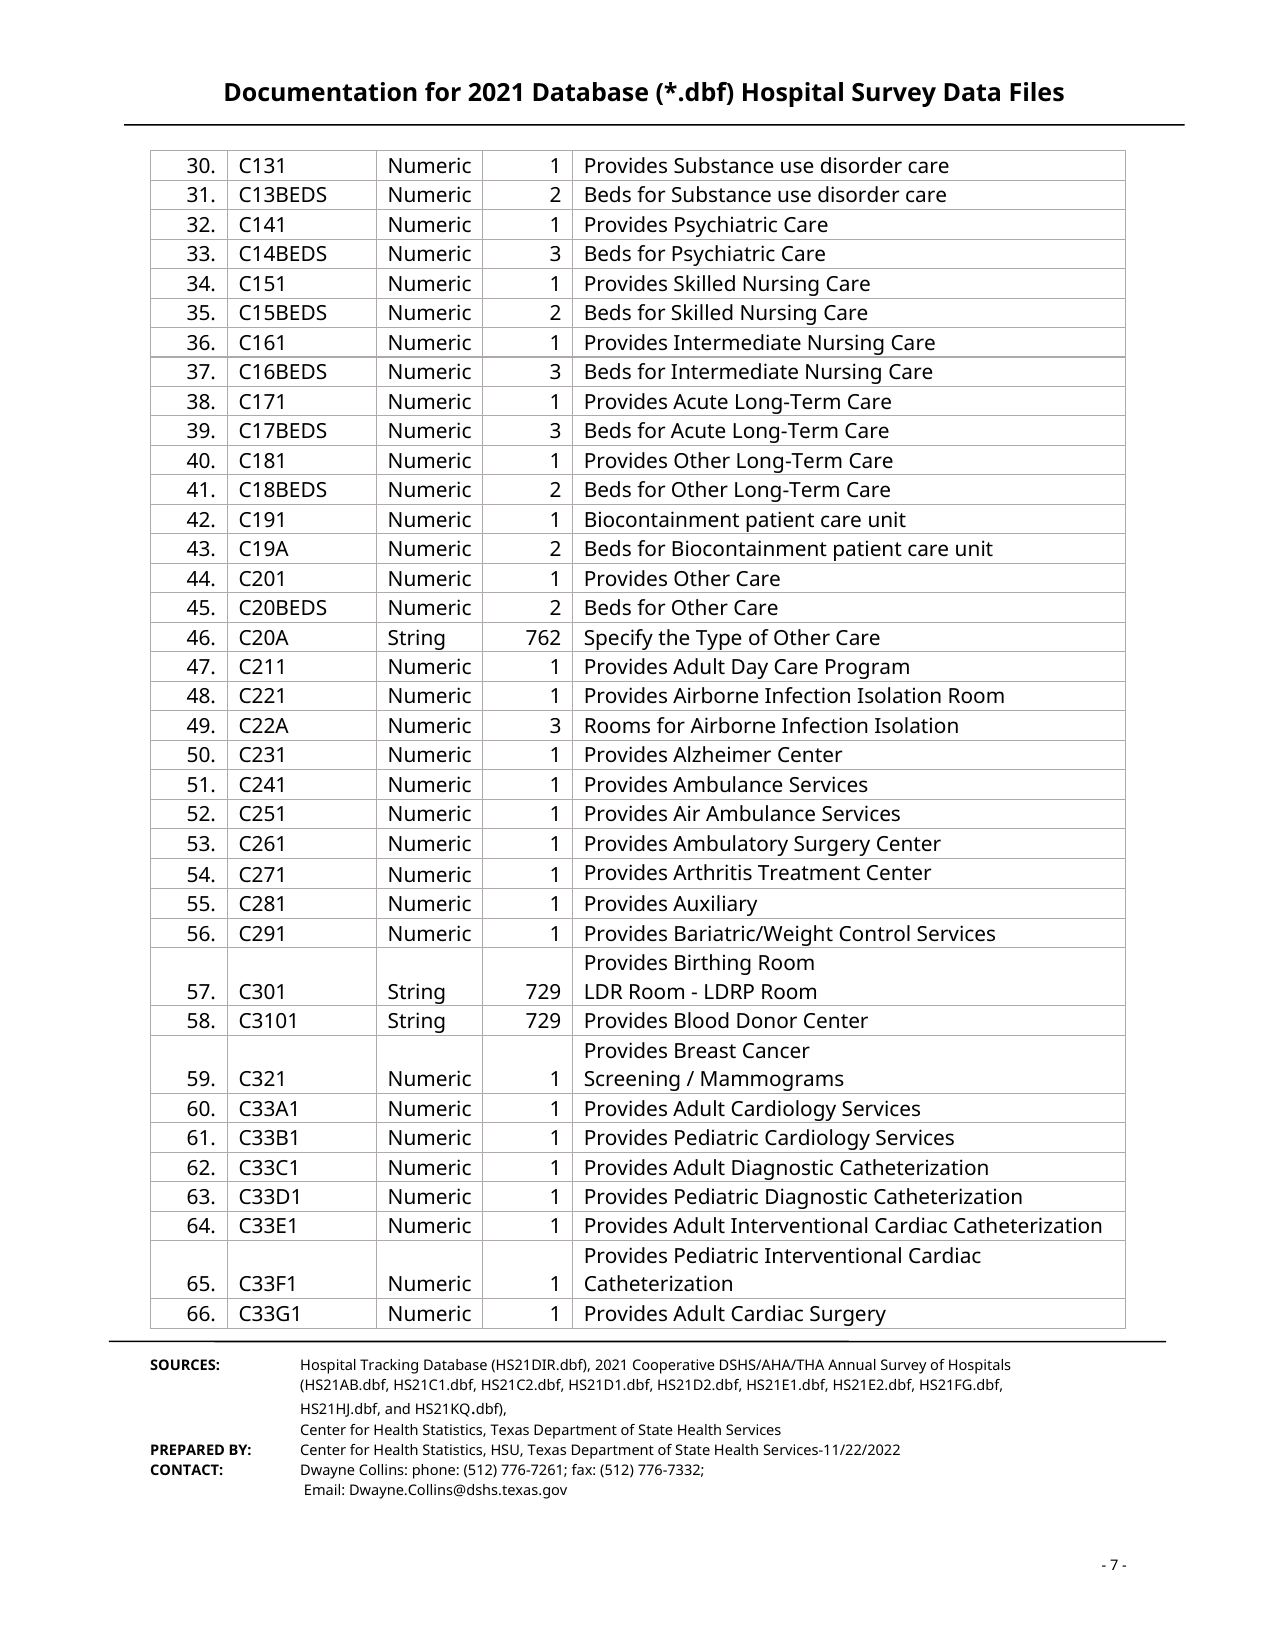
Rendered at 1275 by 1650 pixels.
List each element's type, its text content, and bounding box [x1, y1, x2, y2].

table_cell Numeric [377, 358, 482, 386]
table_cell 2 [483, 181, 572, 209]
table_cell C20A [228, 623, 376, 651]
table_cell C201 [228, 564, 376, 592]
table_cell 32. [151, 210, 227, 238]
table_cell 64. [151, 1212, 227, 1240]
table_cell 55. [151, 889, 227, 918]
table_cell String [377, 623, 482, 651]
table_cell 54. [151, 859, 227, 888]
table_cell Beds for Skilled Nursing Care [573, 299, 1125, 327]
table_cell Numeric [377, 210, 482, 238]
table_cell Provides Airborne Infection Isolation Room [573, 682, 1125, 710]
table_cell 36. [151, 328, 227, 356]
table_cell 30. [151, 151, 227, 179]
table_cell Numeric [377, 1241, 482, 1298]
table_cell Beds for Substance use disorder care [573, 181, 1125, 209]
table_cell String [377, 948, 482, 1005]
table_cell 2 [483, 299, 572, 327]
table_cell 1 [483, 800, 572, 828]
table_cell 58. [151, 1006, 227, 1035]
table_cell String [377, 1006, 482, 1035]
table_cell Provides Psychiatric Care [573, 210, 1125, 238]
table_cell 46. [151, 623, 227, 651]
table_cell C221 [228, 682, 376, 710]
table_cell C15BEDS [228, 299, 376, 327]
table_cell 53. [151, 829, 227, 857]
table_cell 56. [151, 919, 227, 947]
table_cell C131 [228, 151, 376, 179]
table_cell C33E1 [228, 1212, 376, 1240]
table_cell Numeric [377, 181, 482, 209]
table_cell 1 [483, 210, 572, 238]
table_cell Numeric [377, 829, 482, 857]
table_cell 729 [483, 1006, 572, 1035]
table_cell 1 [483, 741, 572, 769]
table_cell 3 [483, 416, 572, 445]
table_cell C33D1 [228, 1182, 376, 1211]
table_cell C33G1 [228, 1299, 376, 1327]
table_cell Provides Air Ambulance Services [573, 800, 1125, 828]
table_cell 57. [151, 948, 227, 1005]
table_cell 50. [151, 741, 227, 769]
table_cell Beds for Other Care [573, 593, 1125, 622]
table_cell 33. [151, 240, 227, 268]
table_cell Numeric [377, 1182, 482, 1211]
table_cell Numeric [377, 446, 482, 474]
table_cell Numeric [377, 593, 482, 622]
table_cell Provides Adult Cardiac Surgery [573, 1299, 1125, 1327]
table_cell 35. [151, 299, 227, 327]
table_cell C211 [228, 652, 376, 681]
table_cell C191 [228, 505, 376, 533]
table_cell Numeric [377, 1153, 482, 1181]
table_cell Provides Arthritis Treatment Center [573, 859, 1125, 888]
table_cell Provides Ambulance Services [573, 770, 1125, 798]
table_cell 1 [483, 564, 572, 592]
table_cell Provides Acute Long-Term Care [573, 387, 1125, 415]
table_cell Numeric [377, 328, 482, 356]
table_cell 37. [151, 358, 227, 386]
table_cell 1 [483, 1153, 572, 1181]
table_cell Numeric [377, 859, 482, 888]
table_cell 49. [151, 711, 227, 739]
table_cell 1 [483, 1241, 572, 1298]
table_cell 45. [151, 593, 227, 622]
table_cell 1 [483, 446, 572, 474]
table_cell 40. [151, 446, 227, 474]
table_cell Numeric [377, 387, 482, 415]
table_cell 63. [151, 1182, 227, 1211]
table_cell Numeric [377, 534, 482, 563]
table_cell Numeric [377, 889, 482, 918]
table_cell 62. [151, 1153, 227, 1181]
table_cell 1 [483, 505, 572, 533]
table_cell 1 [483, 387, 572, 415]
table_cell Provides Breast Cancer Screening / Mammograms [573, 1036, 1125, 1093]
table_cell 1 [483, 652, 572, 681]
table_cell C20BEDS [228, 593, 376, 622]
table_cell 3 [483, 711, 572, 739]
table_cell Specify the Type of Other Care [573, 623, 1125, 651]
table_cell 1 [483, 859, 572, 888]
table_cell 47. [151, 652, 227, 681]
table_cell C33A1 [228, 1094, 376, 1122]
table_cell Numeric [377, 299, 482, 327]
table_cell 52. [151, 800, 227, 828]
table_cell C33F1 [228, 1241, 376, 1298]
table_cell 1 [483, 770, 572, 798]
table_cell 1 [483, 269, 572, 297]
table_cell 762 [483, 623, 572, 651]
table_cell Numeric [377, 416, 482, 445]
table_cell Numeric [377, 652, 482, 681]
table_cell Provides Birthing Room LDR Room - LDRP Room [573, 948, 1125, 1005]
table_cell 1 [483, 1299, 572, 1327]
table_cell C17BEDS [228, 416, 376, 445]
table_cell Provides Blood Donor Center [573, 1006, 1125, 1035]
table_cell 42. [151, 505, 227, 533]
table_cell 44. [151, 564, 227, 592]
table_cell Provides Skilled Nursing Care [573, 269, 1125, 297]
table_cell Numeric [377, 1212, 482, 1240]
table_cell C321 [228, 1036, 376, 1093]
table_cell Provides Ambulatory Surgery Center [573, 829, 1125, 857]
table_cell Beds for Intermediate Nursing Care [573, 358, 1125, 386]
table_cell 1 [483, 919, 572, 947]
table_cell 2 [483, 534, 572, 563]
table_cell 1 [483, 829, 572, 857]
table_cell Numeric [377, 1123, 482, 1152]
table_cell 43. [151, 534, 227, 563]
table_cell C3101 [228, 1006, 376, 1035]
table_cell 34. [151, 269, 227, 297]
table_cell Provides Bariatric/Weight Control Services [573, 919, 1125, 947]
table_cell 1 [483, 889, 572, 918]
table_cell 1 [483, 682, 572, 710]
table_cell C301 [228, 948, 376, 1005]
table_cell Numeric [377, 151, 482, 179]
table_cell Numeric [377, 770, 482, 798]
table_cell 2 [483, 593, 572, 622]
table_cell Provides Alzheimer Center [573, 741, 1125, 769]
table_cell Numeric [377, 505, 482, 533]
table_cell C241 [228, 770, 376, 798]
table_cell C151 [228, 269, 376, 297]
table_cell Provides Adult Day Care Program [573, 652, 1125, 681]
table_cell C18BEDS [228, 475, 376, 504]
table_cell Numeric [377, 919, 482, 947]
table_cell Rooms for Airborne Infection Isolation [573, 711, 1125, 739]
table_cell 66. [151, 1299, 227, 1327]
table_cell Beds for Other Long-Term Care [573, 475, 1125, 504]
table_cell 38. [151, 387, 227, 415]
table_cell 1 [483, 328, 572, 356]
table_cell Biocontainment patient care unit [573, 505, 1125, 533]
table_cell C251 [228, 800, 376, 828]
table_cell Provides Adult Interventional Cardiac Catheterization [573, 1212, 1125, 1240]
table_cell C14BEDS [228, 240, 376, 268]
table_cell Numeric [377, 240, 482, 268]
table_cell 1 [483, 1036, 572, 1093]
table_cell 1 [483, 151, 572, 179]
table_cell 59. [151, 1036, 227, 1093]
table_cell Provides Adult Diagnostic Catheterization [573, 1153, 1125, 1181]
table_cell Beds for Biocontainment patient care unit [573, 534, 1125, 563]
table_cell 1 [483, 1094, 572, 1122]
table_cell C291 [228, 919, 376, 947]
table_cell Numeric [377, 1036, 482, 1093]
table_cell C22A [228, 711, 376, 739]
table_cell C13BEDS [228, 181, 376, 209]
table_cell C181 [228, 446, 376, 474]
table_cell C33B1 [228, 1123, 376, 1152]
table_cell Provides Intermediate Nursing Care [573, 328, 1125, 356]
table_cell Provides Other Care [573, 564, 1125, 592]
table_cell C261 [228, 829, 376, 857]
table_cell Numeric [377, 711, 482, 739]
table_cell C271 [228, 859, 376, 888]
table_cell 3 [483, 358, 572, 386]
table_cell Numeric [377, 800, 482, 828]
table_cell C16BEDS [228, 358, 376, 386]
table_cell Provides Pediatric Interventional Cardiac Catheterization [573, 1241, 1125, 1298]
table_cell C19A [228, 534, 376, 563]
table_cell Provides Substance use disorder care [573, 151, 1125, 179]
table_cell Beds for Acute Long-Term Care [573, 416, 1125, 445]
table_cell Provides Adult Cardiology Services [573, 1094, 1125, 1122]
table_cell 39. [151, 416, 227, 445]
table_cell Numeric [377, 682, 482, 710]
table_cell Numeric [377, 741, 482, 769]
table_cell Provides Other Long-Term Care [573, 446, 1125, 474]
table_cell 3 [483, 240, 572, 268]
table_cell C281 [228, 889, 376, 918]
table_cell 51. [151, 770, 227, 798]
table_cell 41. [151, 475, 227, 504]
table_cell Numeric [377, 564, 482, 592]
table_cell Provides Pediatric Diagnostic Catheterization [573, 1182, 1125, 1211]
table_cell Numeric [377, 1299, 482, 1327]
table_cell Provides Pediatric Cardiology Services [573, 1123, 1125, 1152]
table_cell Beds for Psychiatric Care [573, 240, 1125, 268]
table_cell 729 [483, 948, 572, 1005]
table_cell C161 [228, 328, 376, 356]
table_cell Provides Auxiliary [573, 889, 1125, 918]
table_cell 1 [483, 1212, 572, 1240]
table_cell 1 [483, 1123, 572, 1152]
table_cell C33C1 [228, 1153, 376, 1181]
table_cell 65. [151, 1241, 227, 1298]
table_cell 60. [151, 1094, 227, 1122]
table_cell Numeric [377, 269, 482, 297]
table_cell Numeric [377, 1094, 482, 1122]
table_cell C171 [228, 387, 376, 415]
table_cell C141 [228, 210, 376, 238]
table_cell Numeric [377, 475, 482, 504]
table_cell 61. [151, 1123, 227, 1152]
table_cell C231 [228, 741, 376, 769]
table_cell 2 [483, 475, 572, 504]
table_cell 1 [483, 1182, 572, 1211]
table_cell 31. [151, 181, 227, 209]
table_cell 48. [151, 682, 227, 710]
